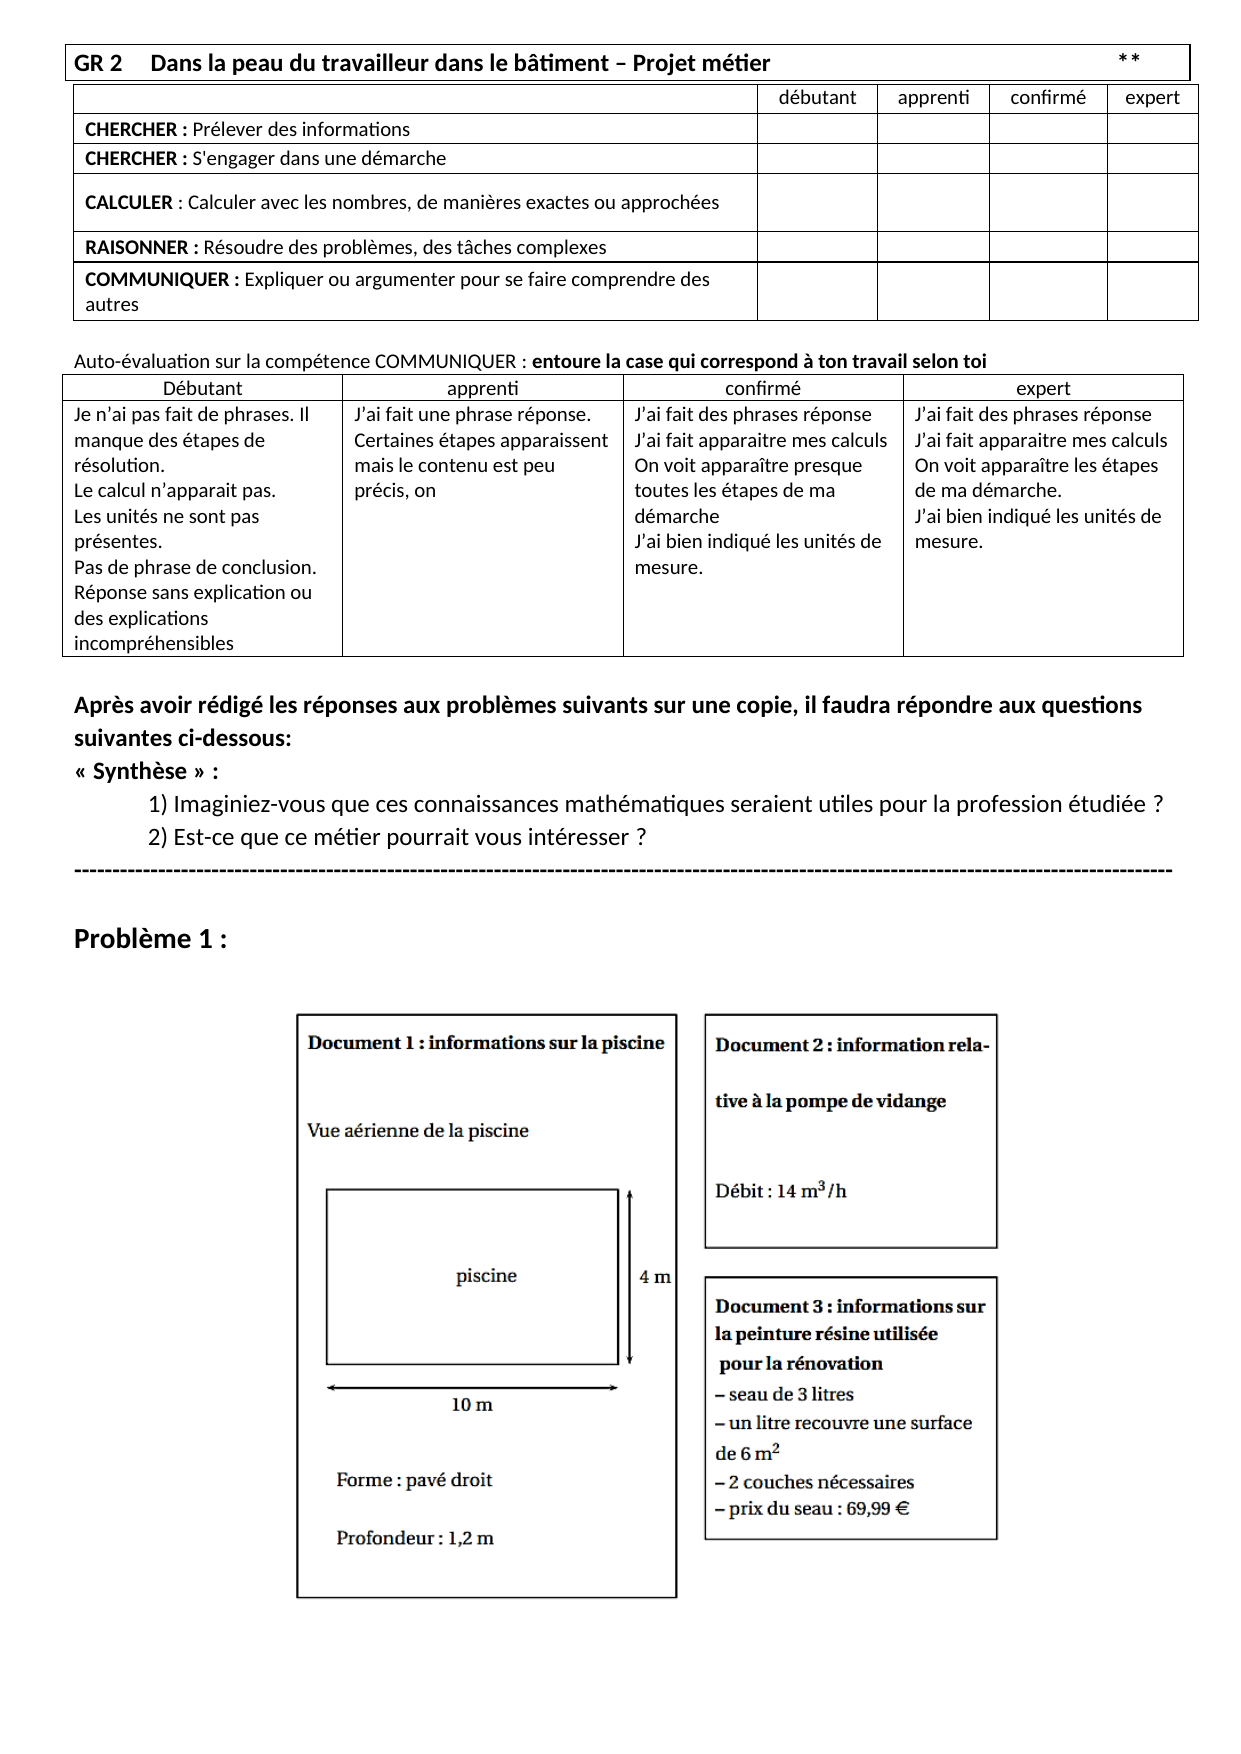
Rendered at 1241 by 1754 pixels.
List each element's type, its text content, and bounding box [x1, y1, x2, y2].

text Après avoir rédigé les réponses aux problèmes suivants sur une copie, il faudra répondre aux questions suivantes ci-dessous: [74, 689, 1181, 753]
table_cell [990, 114, 1107, 143]
table_cell [878, 114, 989, 143]
table_cell [758, 114, 877, 143]
table_cell [1108, 144, 1198, 172]
table_cell [1108, 263, 1198, 320]
table_cell [1108, 174, 1198, 231]
table_cell [878, 232, 989, 261]
table_cell CHERCHER : Prélever des informations [74, 114, 757, 143]
table_cell [990, 263, 1107, 320]
table_cell [990, 174, 1107, 231]
table_cell [990, 144, 1107, 172]
text ------------------------------------------------------------------------------------------------------------------------------------------------ [74, 854, 1181, 884]
text 1) Imaginiez-vous que ces connaissances mathématiques seraient utiles pour la profession étudiée ? [74, 788, 1181, 819]
text Auto-évaluation sur la compétence COMMUNIQUER : entoure la case qui correspond à ton travail selon toi [74, 348, 1181, 374]
table_cell [758, 263, 877, 320]
table_cell CHERCHER : S'engager dans une démarche [74, 144, 757, 172]
table_header débutant [758, 85, 877, 113]
text « Synthèse » : [74, 755, 1181, 786]
table_cell J’ai fait une phrase réponse. Certaines étapes apparaissent mais le contenu est peu précis, on [343, 401, 623, 656]
table_header expert [904, 375, 1183, 400]
table_cell [1108, 232, 1198, 261]
text Problème 1 : [74, 887, 1181, 956]
table_cell CALCULER : Calculer avec les nombres, de manières exactes ou approchées [74, 174, 757, 231]
table_cell [1108, 114, 1198, 143]
table_cell J’ai fait des phrases réponse J’ai fait apparaitre mes calculs On voit apparaître les étapes de ma démarche. J’ai bien indiqué les unités de mesure. [904, 401, 1183, 656]
table_cell RAISONNER : Résoudre des problèmes, des tâches complexes [74, 232, 757, 261]
table_cell [758, 174, 877, 231]
table_cell COMMUNIQUER : Expliquer ou argumenter pour se faire comprendre des autres [74, 263, 757, 320]
text GR 2 Dans la peau du travailleur dans le bâtiment – Projet métier ** [66, 45, 1189, 80]
table_cell [878, 263, 989, 320]
table_cell [878, 144, 989, 172]
table_cell [878, 174, 989, 231]
table_header expert [1108, 85, 1198, 113]
table_cell J’ai fait des phrases réponse J’ai fait apparaitre mes calculs On voit apparaître presque toutes les étapes de ma démarche J’ai bien indiqué les unités de mesure. [624, 401, 903, 656]
table_header confirmé [990, 85, 1107, 113]
table_cell Je n’ai pas fait de phrases. Il manque des étapes de résolution. Le calcul n’apparait pas. Les unités ne sont pas présentes. Pas de phrase de conclusion. Réponse sans explication ou des explications incompréhensibles [63, 401, 342, 656]
picture [262, 992, 1036, 1618]
table_header Débutant [63, 375, 342, 400]
table_header apprenti [343, 375, 623, 400]
table_cell [758, 144, 877, 172]
table_cell [990, 232, 1107, 261]
text 2) Est-ce que ce métier pourrait vous intéresser ? [148, 821, 1181, 852]
table_header apprenti [878, 85, 989, 113]
table_header confirmé [624, 375, 903, 400]
table_cell [758, 232, 877, 261]
table_header [74, 85, 757, 113]
